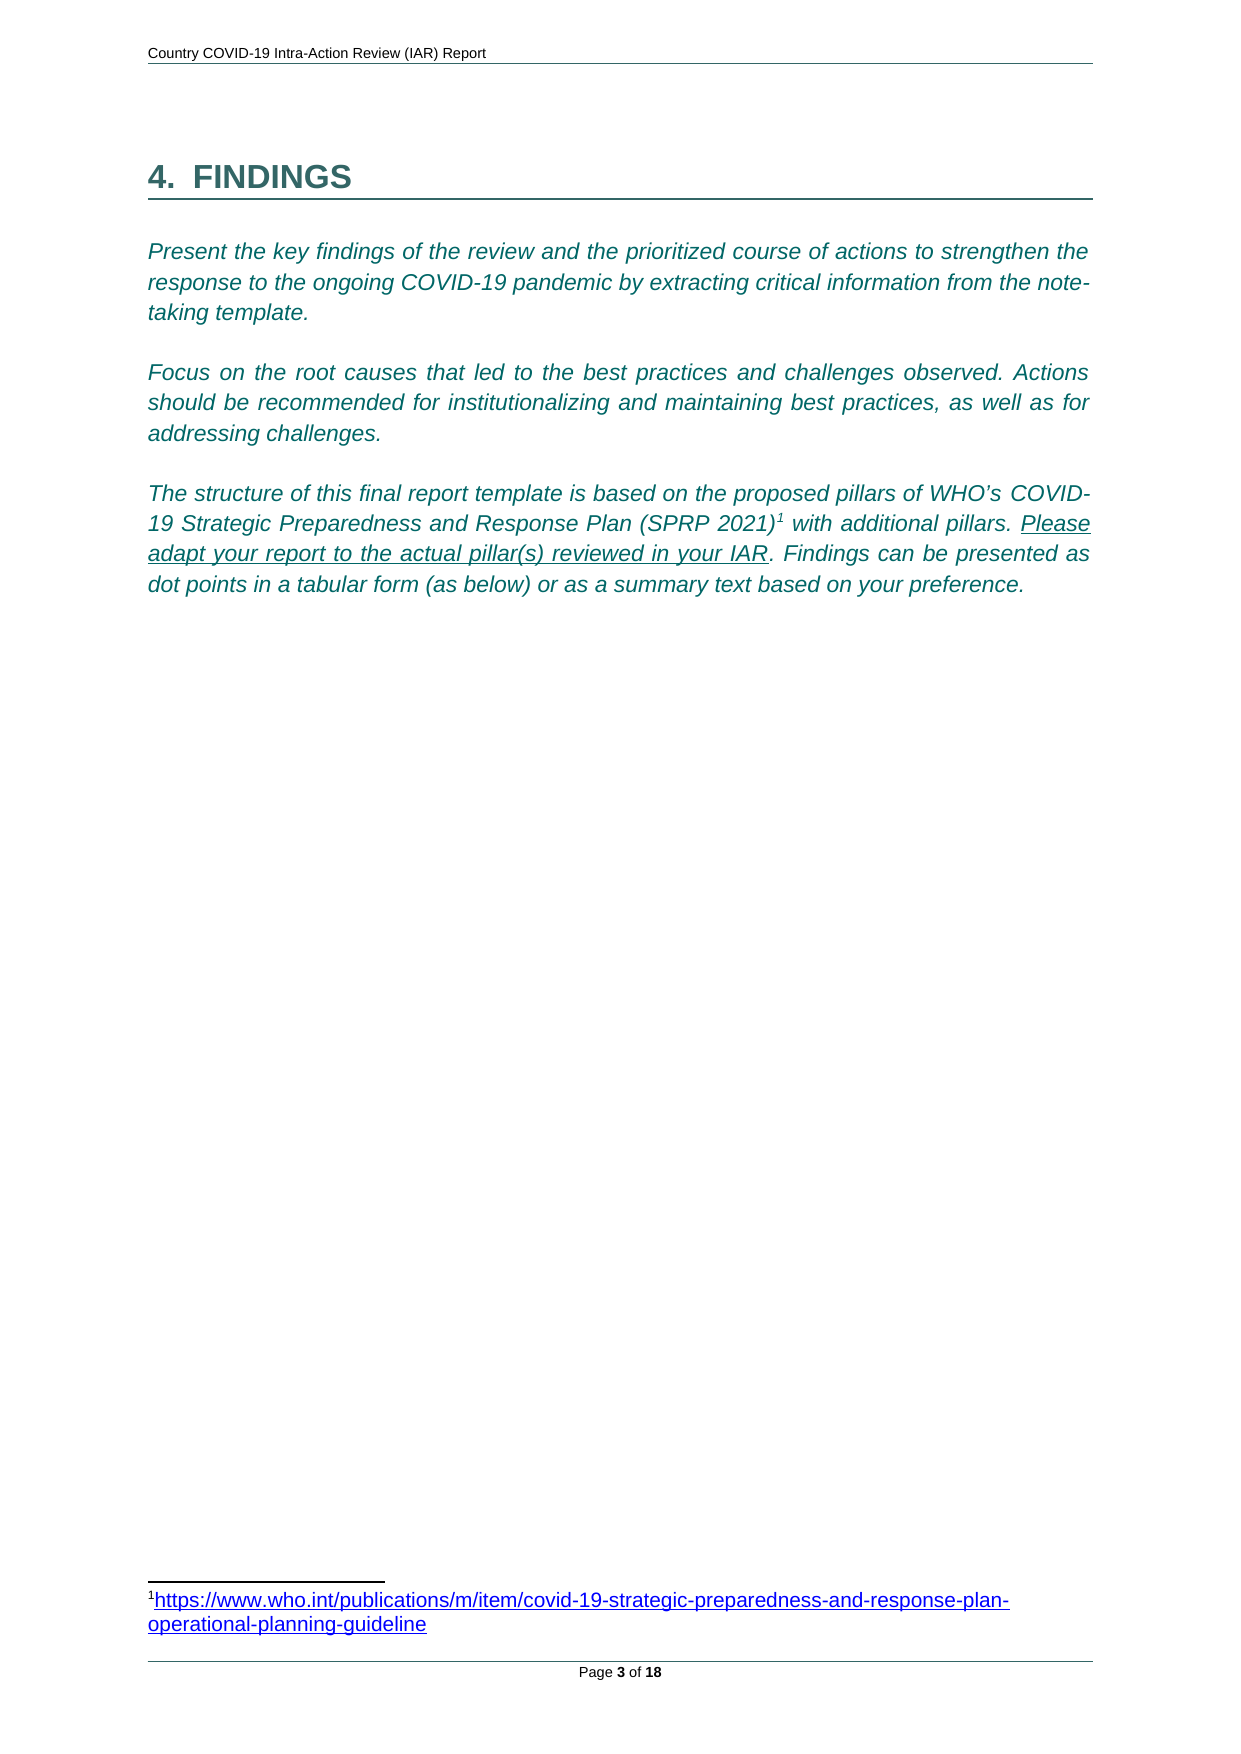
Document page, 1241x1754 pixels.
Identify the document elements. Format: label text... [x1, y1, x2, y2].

text Present the key findings of the review and the prioritized course of actions to strengthen the response to the ongoing COVID-19 pandemic by extracting critical information from the note-taking template. [148, 238, 1093, 325]
text Focus on the root causes that led to the best practices and challenges observed. Actions should be recommended for institutionalizing and maintaining best practices, as well as for addressing challenges. [148, 359, 1093, 446]
text The structure of this final report template is based on the proposed pillars of WHO’s COVID-19 Strategic Preparedness and Response Plan (SPRP 2021) with additional pillars. Please adapt your report to the actual pillar(s) reviewed in your IAR. Findings can be presented as dot points in a tabular form (as below) or as a summary text based on your preference. [148, 480, 1093, 597]
subtitle FINDINGS [148, 158, 1093, 198]
